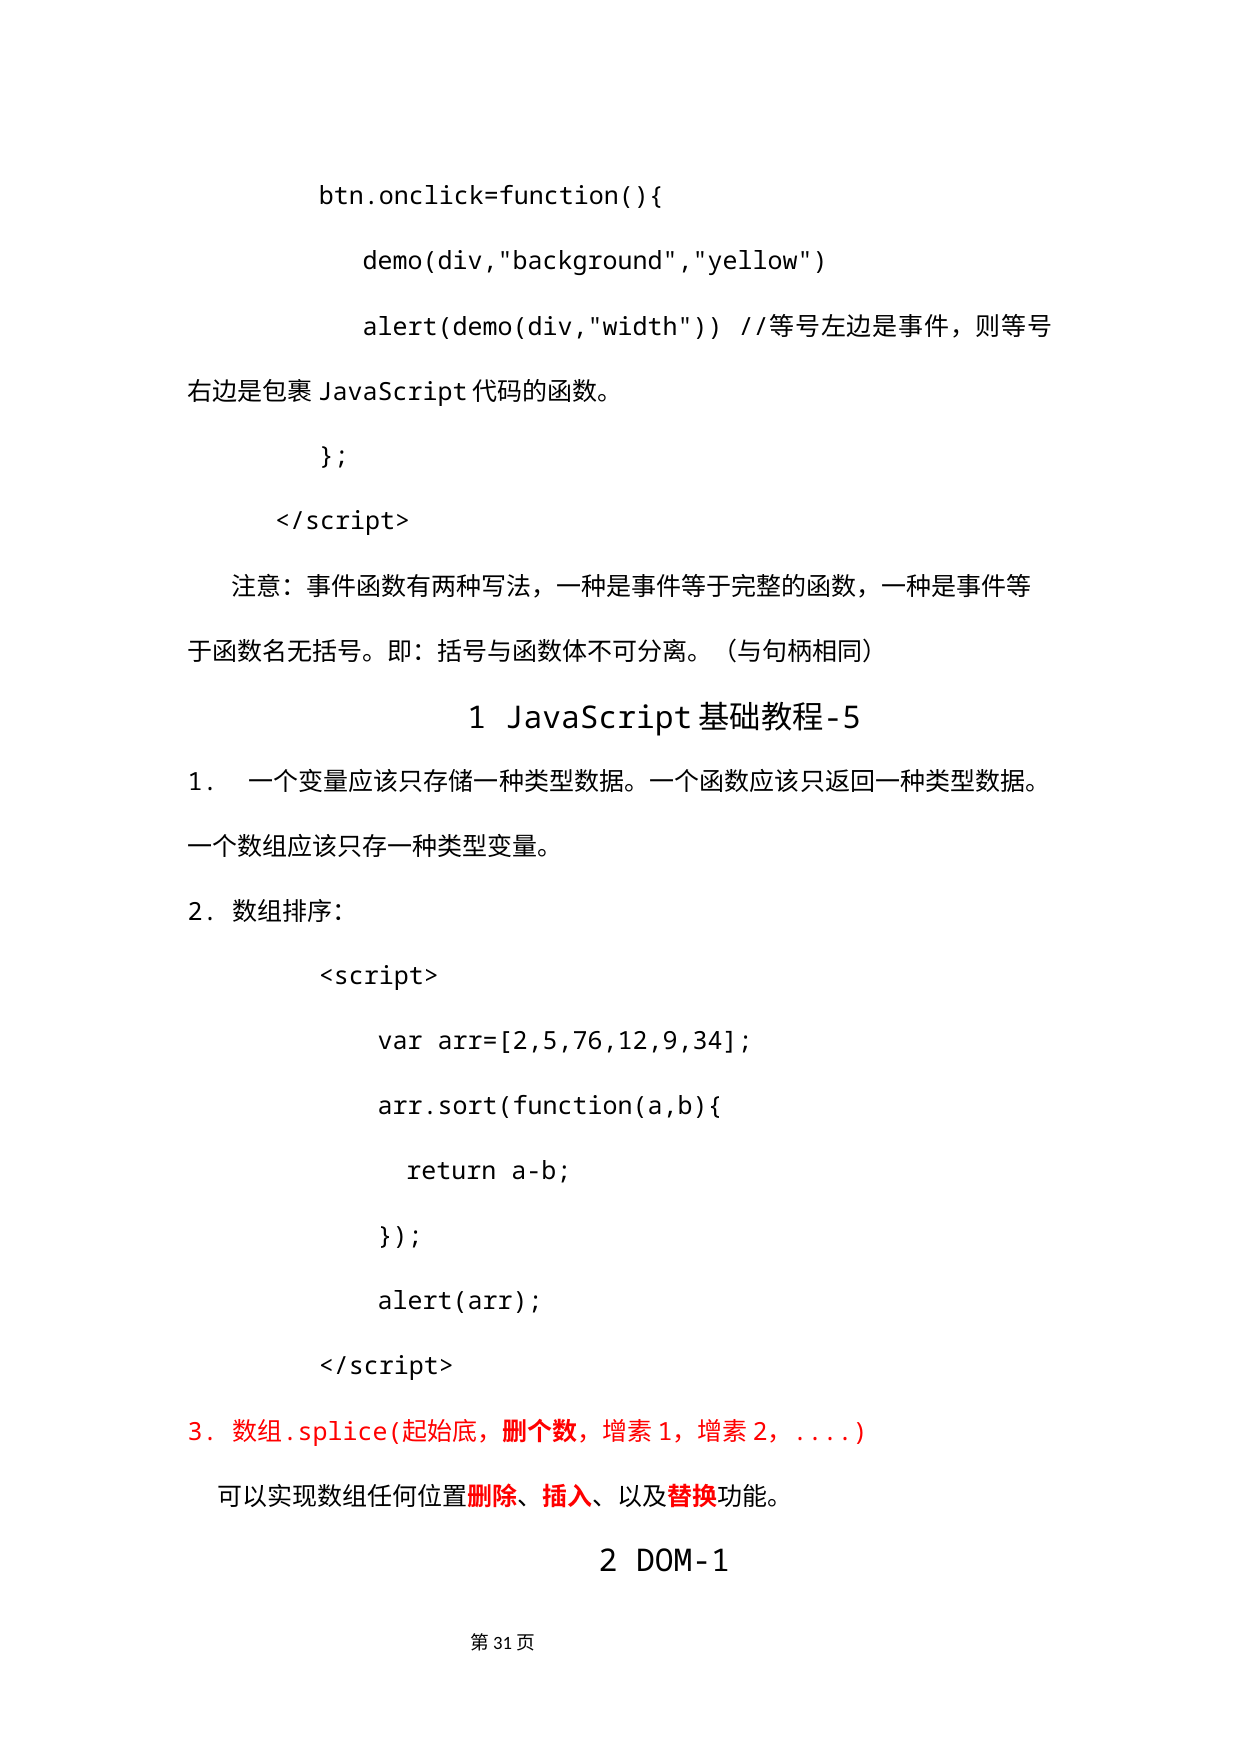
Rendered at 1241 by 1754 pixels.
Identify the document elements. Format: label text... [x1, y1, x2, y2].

list 一个变量应该只存储一种类型数据。一个函数应该只返回一种类型数据。一个数组应该只存一种类型变量。 [187, 747, 1053, 877]
list btn.onclick=function(){ [187, 162, 1053, 227]
list var arr=[2,5,76,12,9,34]; [187, 1007, 1053, 1072]
list </script> [187, 487, 1053, 552]
list 1 JavaScript基础教程-5 [231, 682, 1053, 747]
list alert(arr); [187, 1267, 1053, 1332]
list 注意：事件函数有两种写法，一种是事件等于完整的函数，一种是事件等于函数名无括号。即：括号与函数体不可分离。（与句柄相同） [187, 552, 1053, 682]
list return a-b; [187, 1137, 1053, 1202]
list 2 DOM-1 [231, 1527, 1053, 1592]
list arr.sort(function(a,b){ [187, 1072, 1053, 1137]
list 可以实现数组任何位置删除、插入、以及替换功能。 [187, 1462, 1053, 1527]
list alert(demo(div,"width")) //等号左边是事件，则等号右边是包裹JavaScript代码的函数。 [187, 292, 1053, 422]
list }); [187, 1202, 1053, 1267]
list demo(div,"background","yellow") [187, 227, 1053, 292]
list }; [187, 422, 1053, 487]
list <script> [275, 942, 1053, 1007]
list 数组.splice(起始底，删个数，增素1，增素2，....) [187, 1397, 1053, 1462]
list 数组排序： [187, 877, 1053, 942]
list </script> [187, 1332, 1053, 1397]
